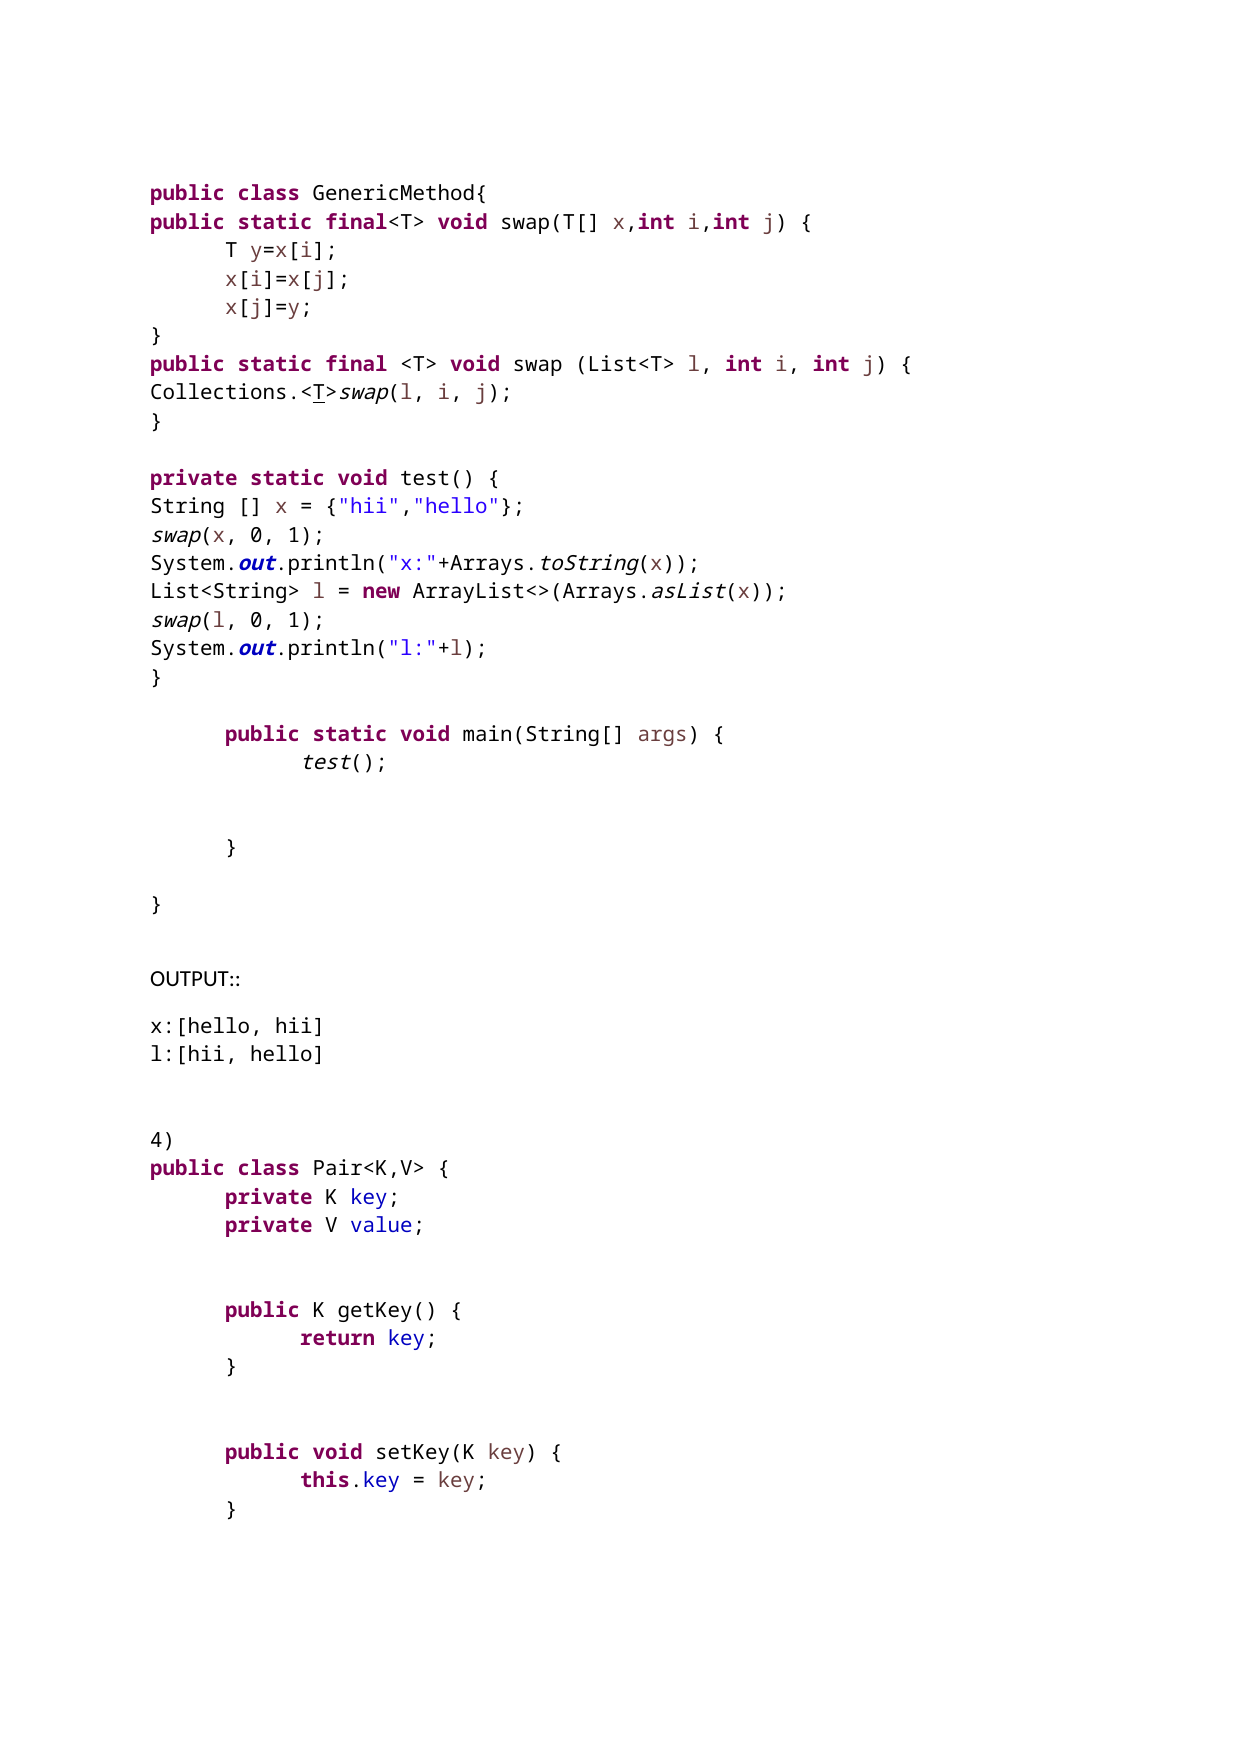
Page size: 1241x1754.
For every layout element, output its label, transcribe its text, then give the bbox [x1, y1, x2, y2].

text public static final <T> void swap (List<T> l, int i, int j) { [150, 349, 1090, 377]
text } [150, 406, 1090, 434]
text private static void test() { [150, 463, 1090, 491]
text System.out.println("x:"+Arrays.toString(x)); [150, 548, 1090, 577]
text private K key; [150, 1182, 1090, 1210]
text List<String> l = new ArrayList<>(Arrays.asList(x)); [150, 577, 1090, 605]
text } [150, 321, 1090, 349]
text this.key = key; [150, 1465, 1090, 1494]
text } [150, 832, 1090, 861]
text public class Pair<K,V> { [150, 1153, 1090, 1182]
text x[j]=y; [150, 292, 1090, 321]
text public K getKey() { [150, 1295, 1090, 1323]
text public static final<T> void swap(T[] x,int i,int j) { [150, 207, 1090, 235]
text private V value; [150, 1210, 1090, 1239]
text x[i]=x[j]; [150, 264, 1090, 292]
text } [150, 1352, 1090, 1380]
text System.out.println("l:"+l); [150, 633, 1090, 662]
text return key; [150, 1323, 1090, 1352]
text public static void main(String[] args) { [150, 719, 1090, 747]
text String [] x = {"hii","hello"}; [150, 491, 1090, 520]
text T y=x[i]; [150, 235, 1090, 264]
text x:[hello, hii] [150, 1011, 1090, 1039]
text swap(l, 0, 1); [150, 605, 1090, 633]
text OUTPUT:: [150, 964, 1090, 992]
text } [150, 889, 1090, 917]
text swap(x, 0, 1); [150, 520, 1090, 548]
text } [150, 1494, 1090, 1522]
text Collections.<T>swap(l, i, j); [150, 377, 1090, 406]
text } [150, 662, 1090, 690]
text test(); [150, 747, 1090, 776]
text l:[hii, hello] [150, 1039, 1090, 1068]
text public class GenericMethod{ [150, 178, 1090, 207]
text 4) [150, 1125, 1090, 1153]
text public void setKey(K key) { [150, 1437, 1090, 1465]
